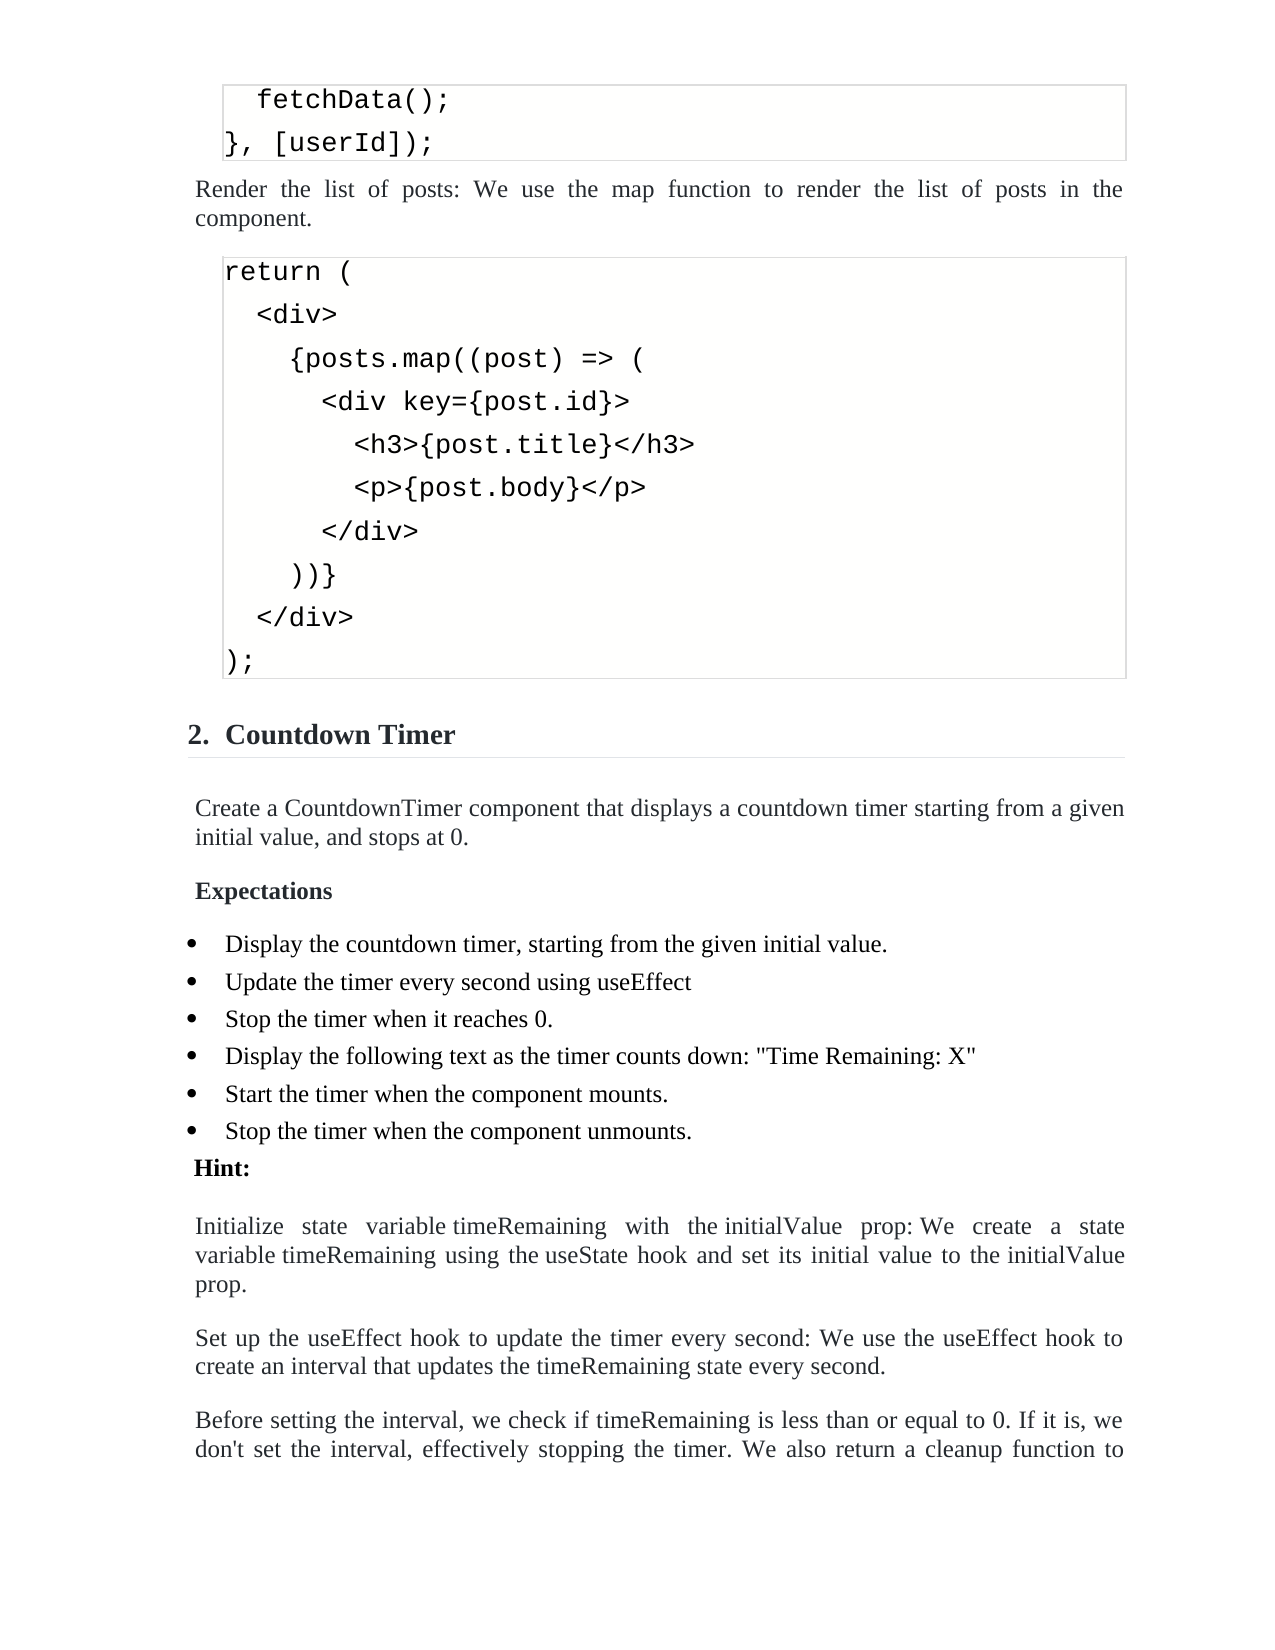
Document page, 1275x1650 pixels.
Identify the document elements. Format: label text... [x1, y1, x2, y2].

text Display the following text as the timer counts down: "Time Remaining: X" [187, 1041, 1125, 1070]
text return ( [224, 258, 1125, 289]
text Expectations [195, 876, 1125, 904]
text <h3>{post.title}</h3> [224, 429, 1125, 462]
text <div key={post.id}> [224, 386, 1125, 418]
text Initialize state variable timeRemaining with the initialValue prop: We create a state variable timeRemaining using the useState hook and set its initial value to the initialValue prop. [195, 1211, 1125, 1298]
text <p>{post.body}</p> [224, 473, 1125, 505]
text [195, 1405, 1125, 1463]
text </div> [224, 516, 1125, 548]
text Stop the timer when it reaches 0. [187, 1004, 1125, 1033]
text Display the countdown timer, starting from the given initial value. [187, 929, 1125, 958]
text Update the timer every second using useEffect [187, 967, 1125, 996]
list Hint: [187, 1153, 1125, 1182]
text fetchData(); [224, 86, 1125, 117]
text Set up the useEffect hook to update the timer every second: We use the useEffect hook to create an interval that updates the timeRemaining state every second. [195, 1323, 1125, 1380]
text </div> [224, 602, 1125, 634]
text Stop the timer when the component unmounts. [187, 1116, 1125, 1145]
text }, [userId]); [224, 128, 1125, 160]
text <div> [224, 300, 1125, 332]
text Render the list of posts: We use the map function to render the list of posts in the component. [195, 174, 1125, 231]
text Start the timer when the component mounts. [187, 1079, 1125, 1107]
text ))} [224, 559, 1125, 591]
text {posts.map((post) => ( [224, 343, 1125, 375]
text Create a CountdownTimer component that displays a countdown timer starting from a given initial value, and stops at 0. [195, 793, 1125, 851]
text Countdown Timer [187, 717, 1125, 758]
text ); [224, 646, 1125, 678]
